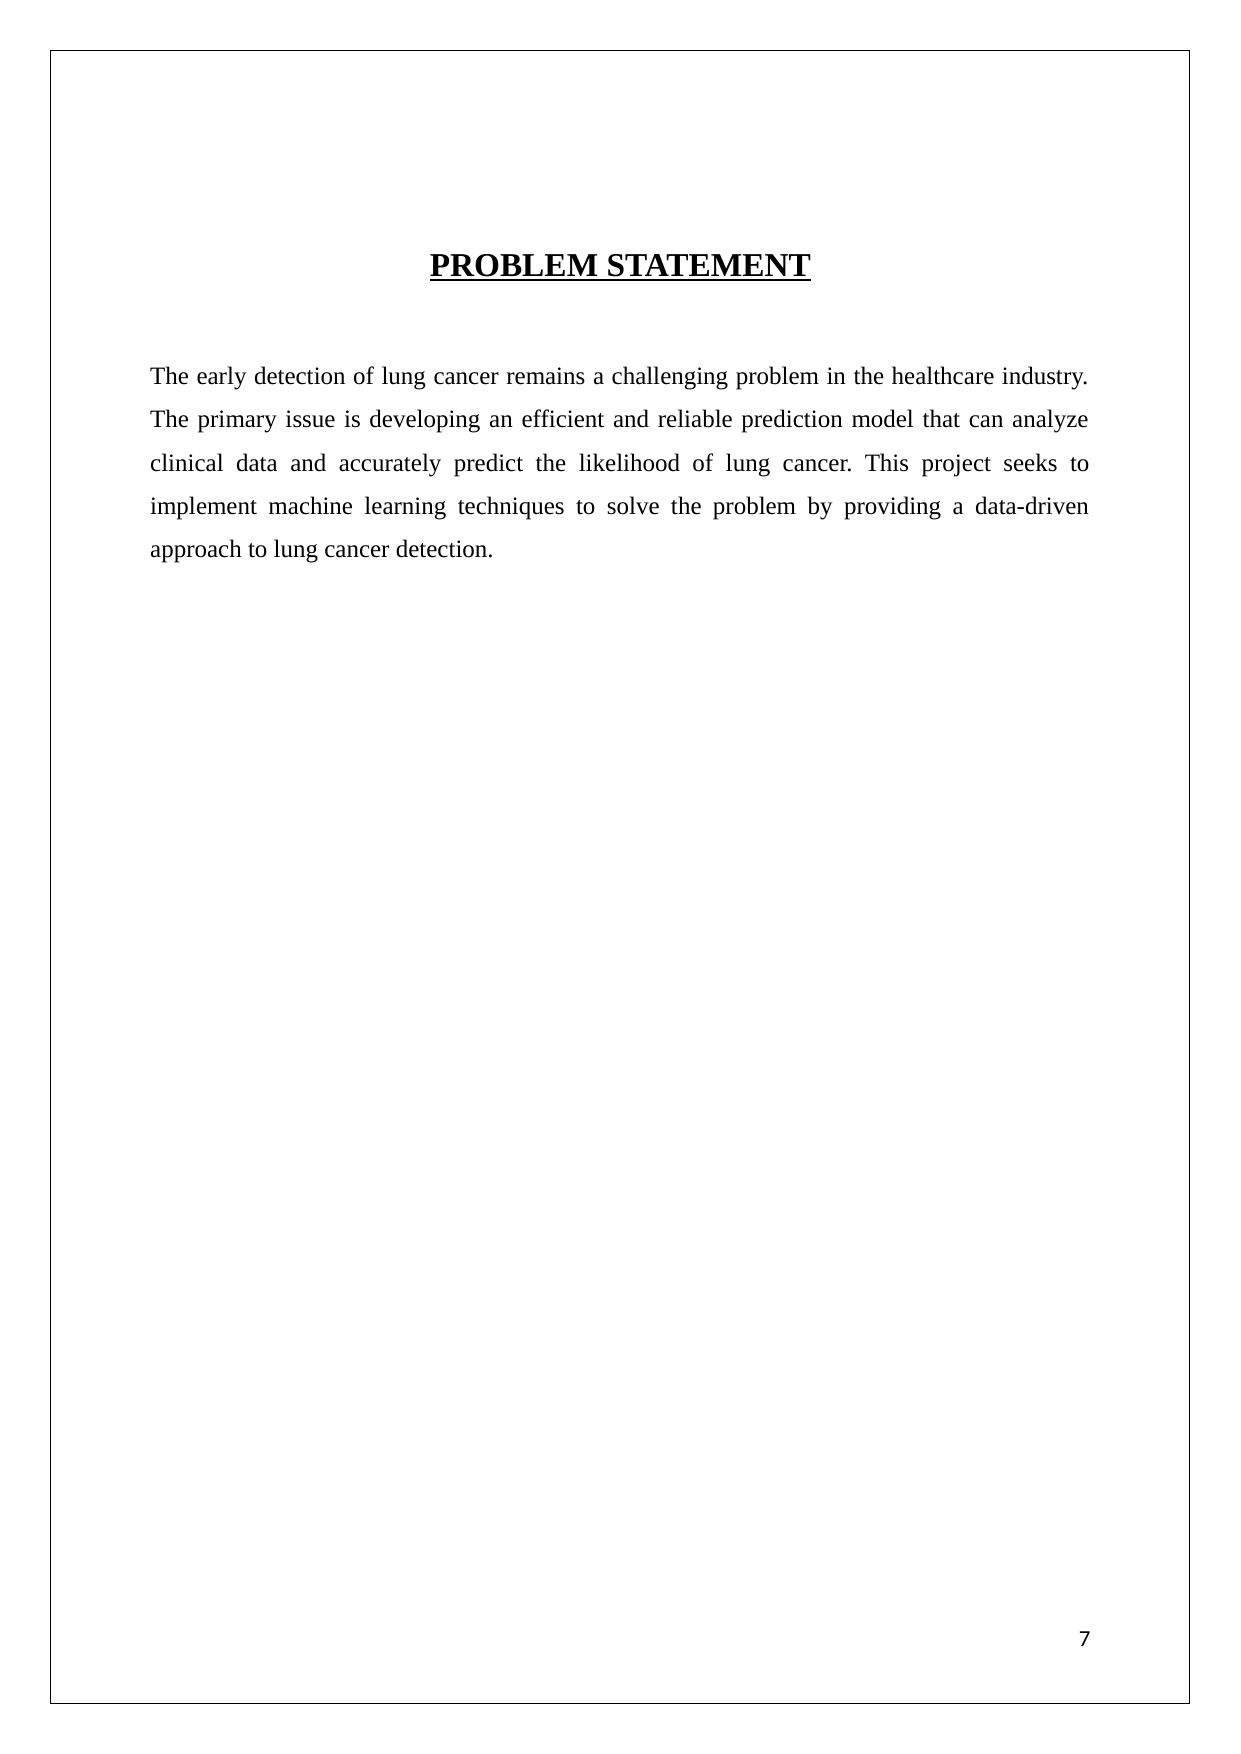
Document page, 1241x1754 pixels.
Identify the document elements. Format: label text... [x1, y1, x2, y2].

text The early detection of lung cancer remains a challenging problem in the healthcare industry. The primary issue is developing an efficient and reliable prediction model that can analyze clinical data and accurately predict the likelihood of lung cancer. This project seeks to implement machine learning techniques to solve the problem by providing a data-driven approach to lung cancer detection. [150, 361, 1090, 563]
text PROBLEM STATEMENT [150, 245, 1090, 284]
